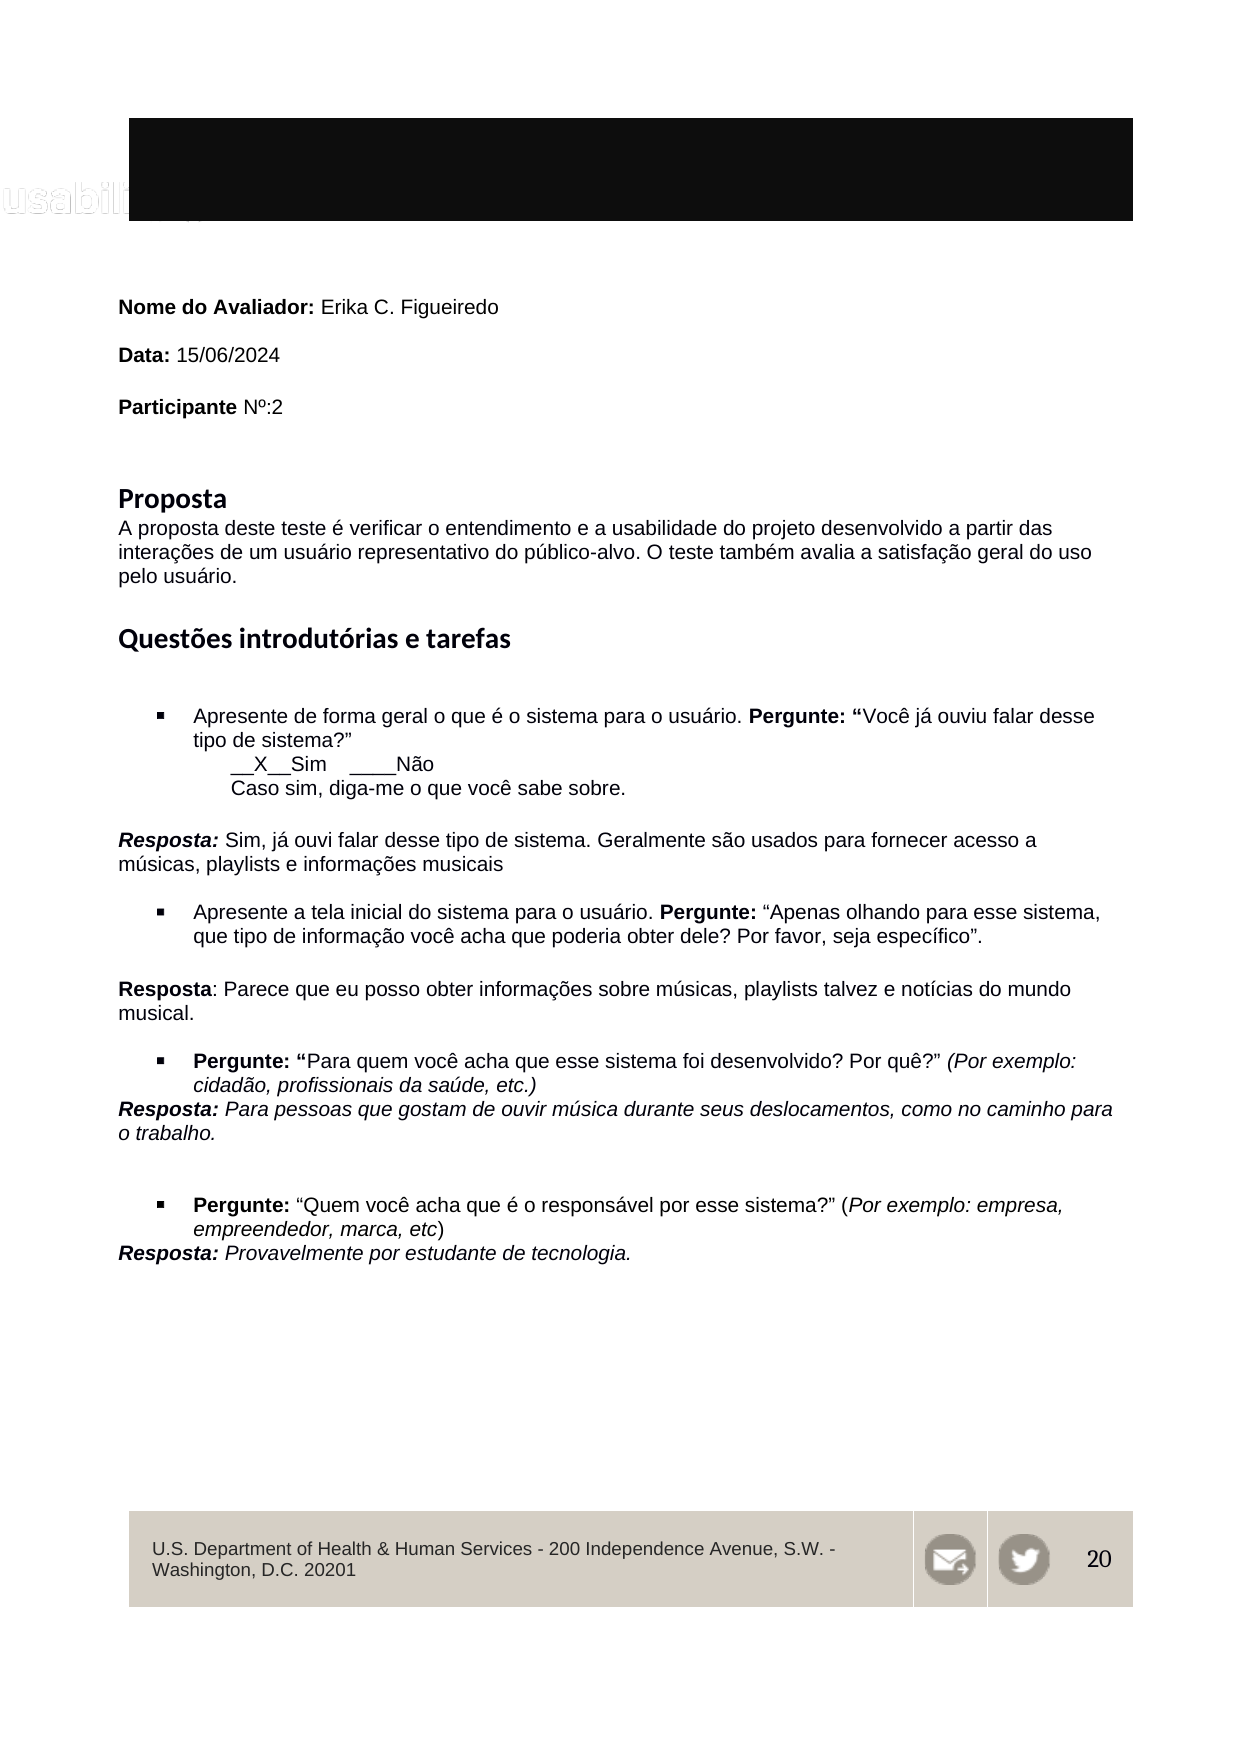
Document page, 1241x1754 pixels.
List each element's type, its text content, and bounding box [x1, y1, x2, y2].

subtitle Proposta [118, 480, 1122, 516]
picture [998, 1534, 1051, 1585]
list Pergunte: “Para quem você acha que esse sistema foi desenvolvido? Por quê?” (Por exemplo: cidadão, profissionais da saúde, etc.) [156, 1049, 1122, 1097]
text Data: 15/06/2024 [118, 342, 1122, 366]
text A proposta deste teste é verificar o entendimento e a usabilidade do projeto desenvolvido a partir das interações de um usuário representativo do público-alvo. O teste também avalia a satisfação geral do uso pelo usuário. [118, 516, 1122, 588]
list Apresente de forma geral o que é o sistema para o usuário. Pergunte: “Você já ouviu falar desse tipo de sistema?” [156, 703, 1122, 751]
picture [924, 1534, 977, 1585]
list Apresente a tela inicial do sistema para o usuário. Pergunte: “Apenas olhando para esse sistema, que tipo de informação você acha que poderia obter dele? Por favor, seja específico”. [156, 900, 1122, 948]
text Nome do Avaliador: Erika C. Figueiredo [118, 294, 1122, 318]
list Pergunte: “Quem você acha que é o responsável por esse sistema?” (Por exemplo: empresa, empreendedor, marca, etc) [156, 1192, 1122, 1241]
subtitle Questões introdutórias e tarefas [118, 620, 1122, 656]
text Resposta: Parece que eu posso obter informações sobre músicas, playlists talvez e notícias do mundo musical. [118, 977, 1122, 1025]
text Participante Nº:2 [118, 395, 1122, 419]
text __X__Sim ____Não Caso sim, diga-me o que você sabe sobre. [231, 751, 1122, 828]
text Resposta: Para pessoas que gostam de ouvir música durante seus deslocamentos, como no caminho para o trabalho. [118, 1097, 1122, 1144]
text Resposta: Provavelmente por estudante de tecnologia. [118, 1241, 1122, 1264]
picture [0, 182, 495, 223]
text Resposta: Sim, já ouvi falar desse tipo de sistema. Geralmente são usados para fornecer acesso a músicas, playlists e informações musicais [118, 828, 1122, 876]
